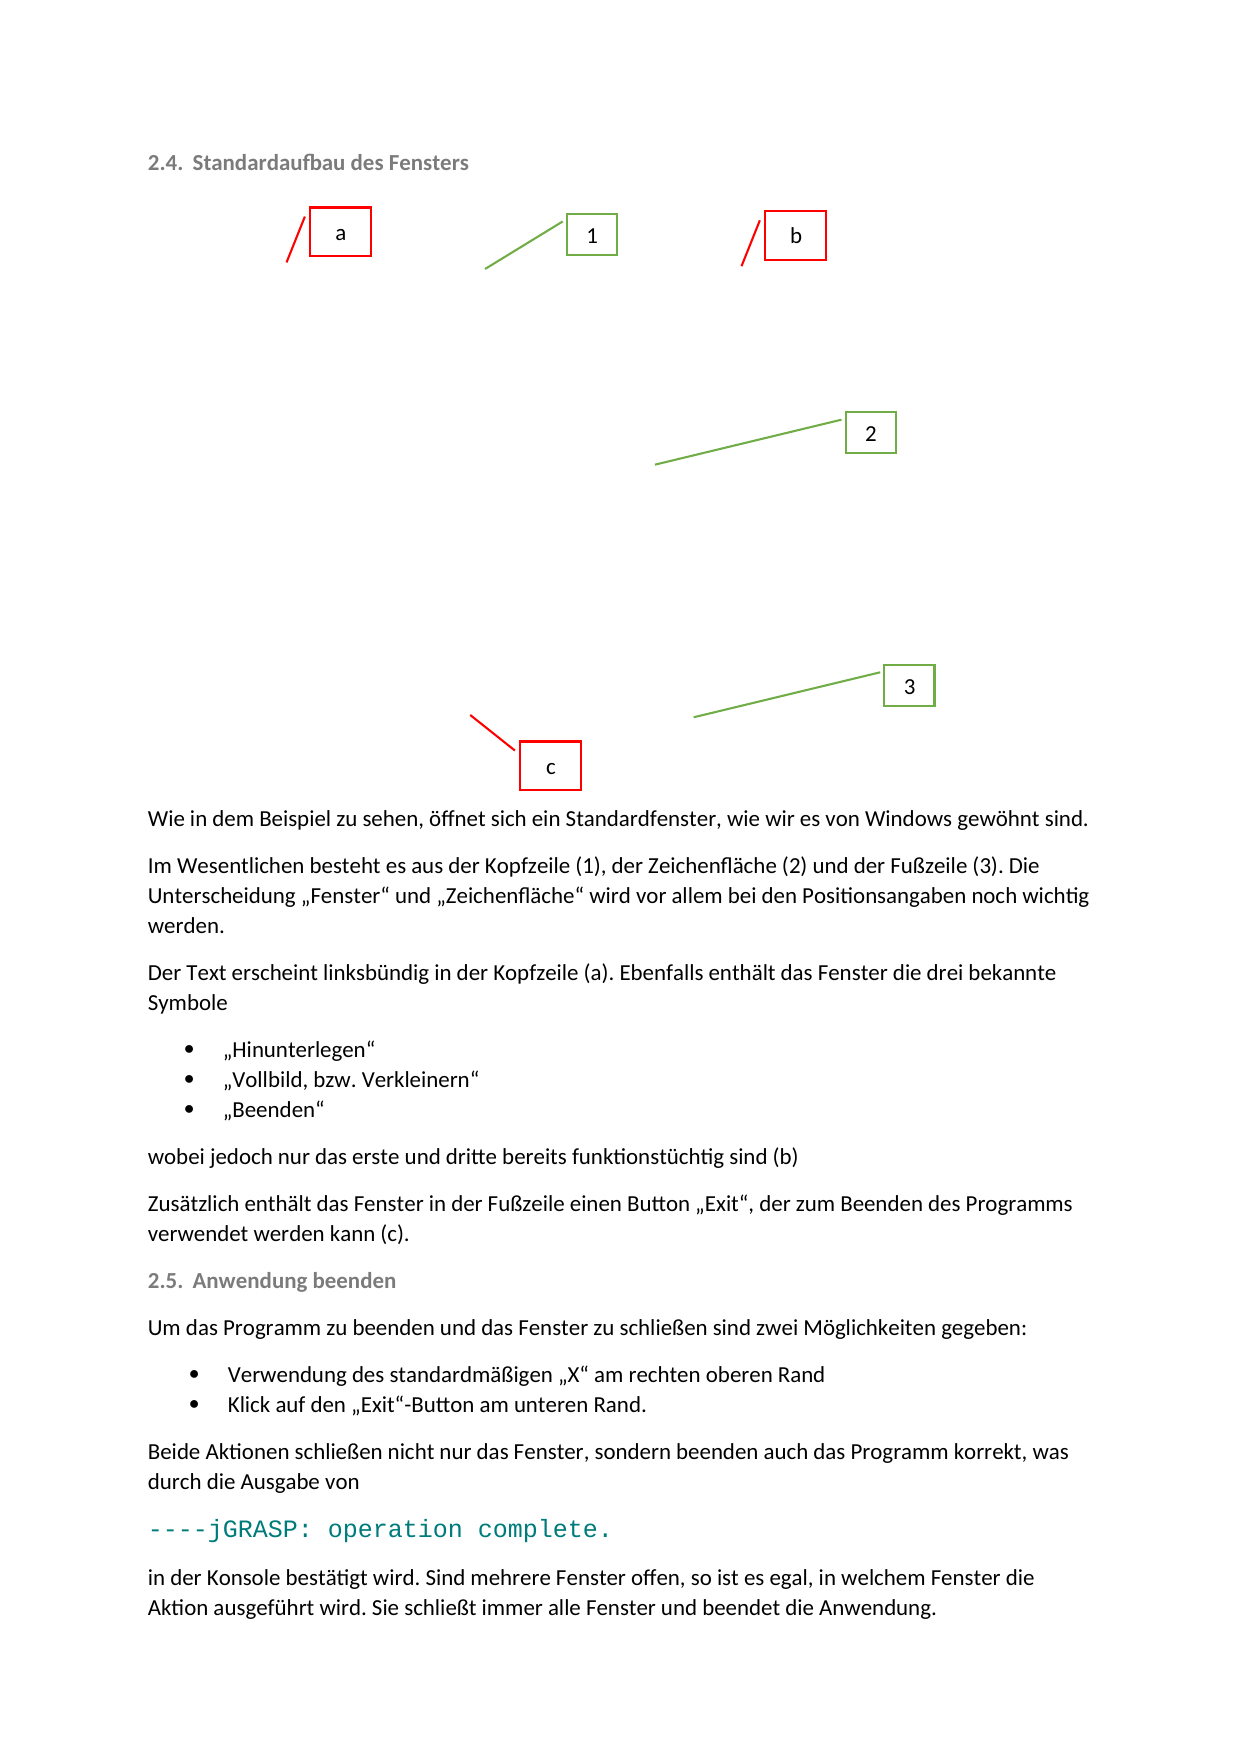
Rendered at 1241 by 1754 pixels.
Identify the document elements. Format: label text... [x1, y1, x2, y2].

text in der Konsole bestätigt wird. Sind mehrere Fenster offen, so ist es egal, in welchem Fenster die Aktion ausgeführt wird. Sie schließt immer alle Fenster und beendet die Anwendung. [148, 1563, 1093, 1622]
text Anwendung beenden [148, 1266, 1093, 1294]
list „Beenden“ [185, 1096, 1093, 1123]
text Um das Programm zu beenden und das Fenster zu schließen sind zwei Möglichkeiten gegeben: [148, 1313, 1093, 1341]
text ----jGRASP: operation complete. [148, 1516, 1093, 1544]
text Standardaufbau des Fensters [148, 148, 1093, 176]
list „Hinunterlegen“ [185, 1035, 1093, 1063]
text wobei jedoch nur das erste und dritte bereits funktionstüchtig sind (b) [148, 1142, 1093, 1170]
list Verwendung des standardmäßigen „X“ am rechten oberen Rand [190, 1360, 1093, 1388]
text Beide Aktionen schließen nicht nur das Fenster, sondern beenden auch das Programm korrekt, was durch die Ausgabe von [148, 1437, 1093, 1497]
list Klick auf den „Exit“-Button am unteren Rand. [190, 1390, 1093, 1418]
text Zusätzlich enthält das Fenster in der Fußzeile einen Button „Exit“, der zum Beenden des Programms verwendet werden kann (c). [148, 1189, 1093, 1247]
list „Vollbild, bzw. Verkleinern“ [185, 1065, 1093, 1093]
text Der Text erscheint linksbündig in der Kopfzeile (a). Ebenfalls enthält das Fenster die drei bekannte Symbole [148, 958, 1093, 1016]
text Wie in dem Beispiel zu sehen, öffnet sich ein Standardfenster, wie wir es von Windows gewöhnt sind. [148, 804, 1093, 832]
text Im Wesentlichen besteht es aus der Kopfzeile (1), der Zeichenfläche (2) und der Fußzeile (3). Die Unterscheidung „Fenster“ und „Zeichenfläche“ wird vor allem bei den Positionsangaben noch wichtig werden. [148, 851, 1093, 939]
